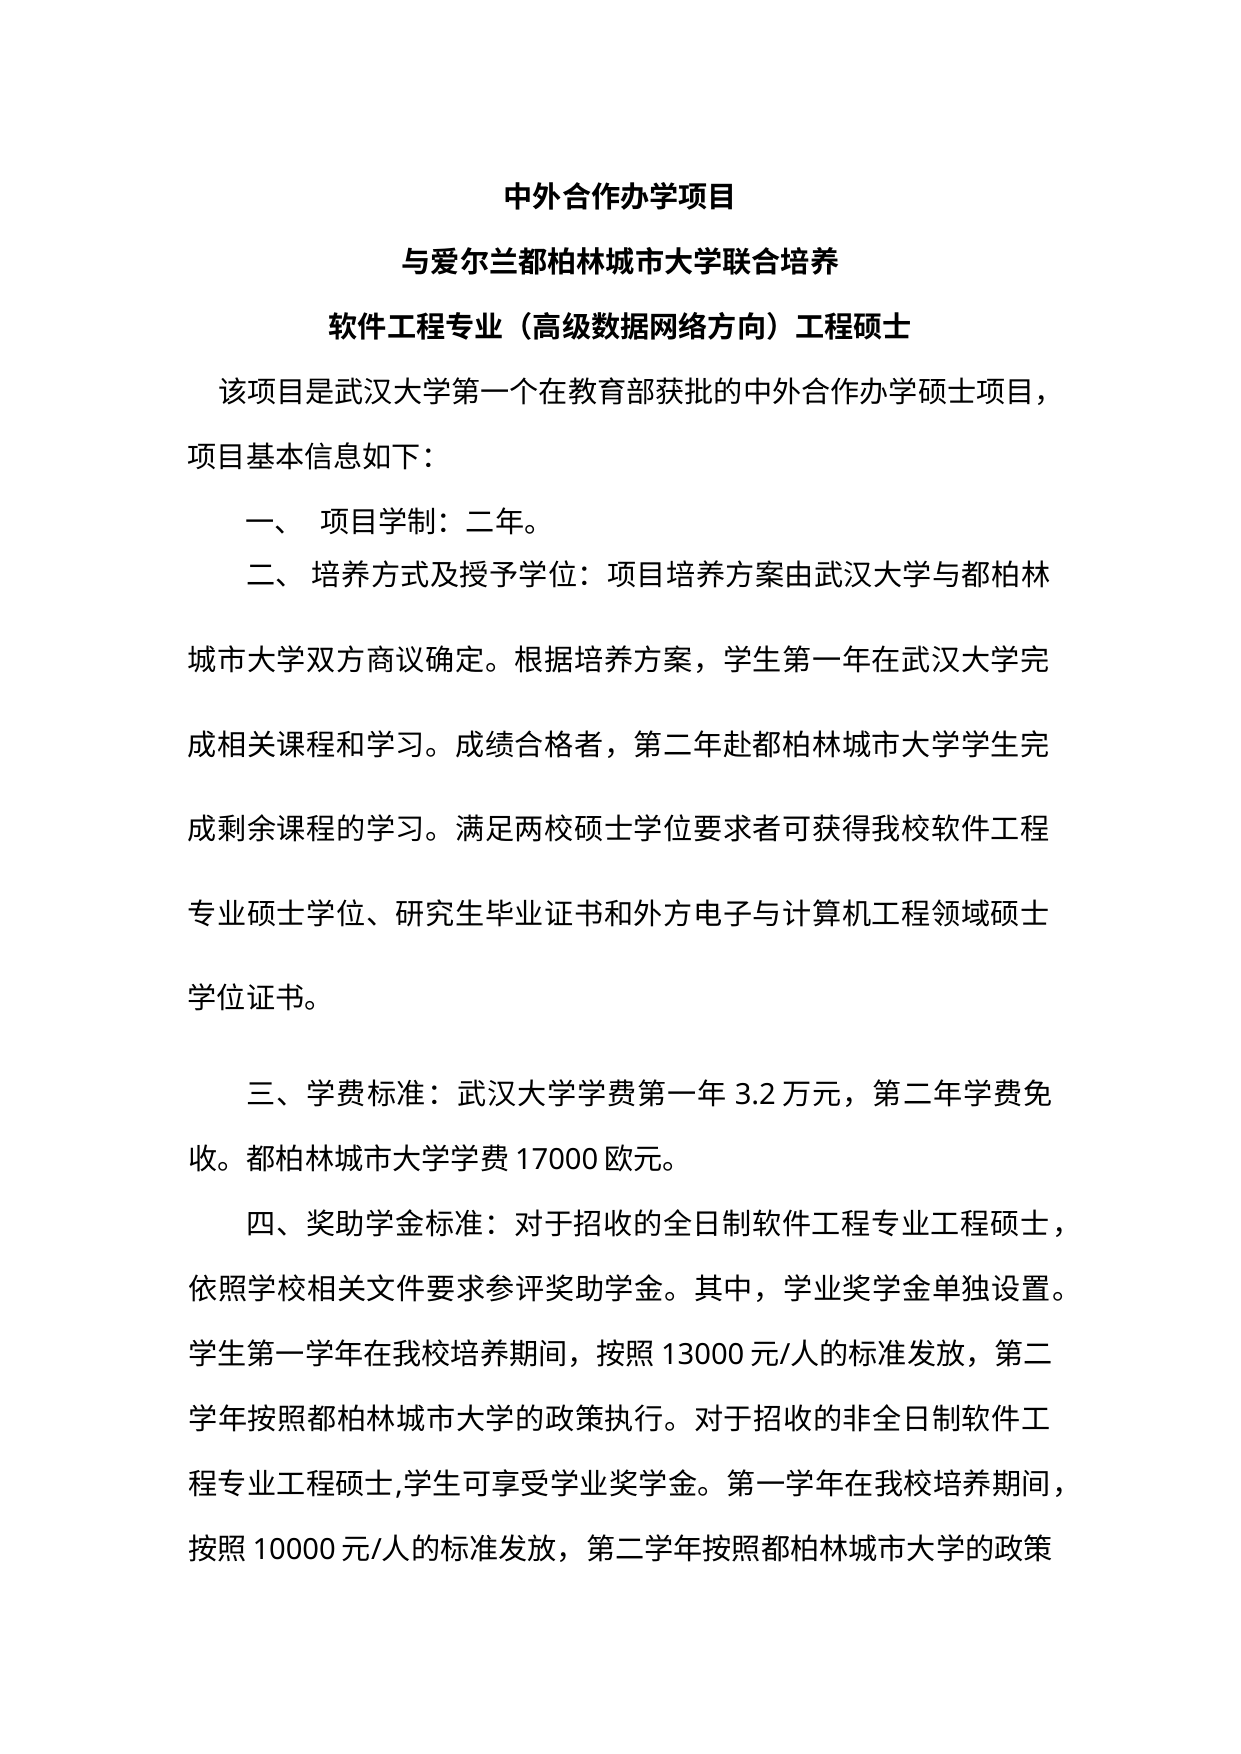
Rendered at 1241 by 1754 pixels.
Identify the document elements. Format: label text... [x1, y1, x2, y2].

text 软件工程专业（高级数据网络方向）工程硕士 [187, 292, 1053, 357]
text 中外合作办学项目 [187, 162, 1053, 227]
list 项目学制：二年。 [245, 487, 1053, 552]
text 与爱尔兰都柏林城市大学联合培养 [187, 227, 1053, 292]
text 该项目是武汉大学第一个在教育部获批的中外合作办学硕士项目，项目基本信息如下： [187, 357, 1053, 487]
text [188, 1189, 1053, 1579]
text 二、 培养方式及授予学位：项目培养方案由武汉大学与都柏林城市大学双方商议确定。根据培养方案，学生第一年在武汉大学完成相关课程和学习。成绩合格者，第二年赴都柏林城市大学学生完成剩余课程的学习。满足两校硕士学位要求者可获得我校软件工程专业硕士学位、研究生毕业证书和外方电子与计算机工程领域硕士学位证书。 [187, 552, 1053, 1017]
text 三、学费标准：武汉大学学费第一年3.2万元，第二年学费免收。都柏林城市大学学费17000欧元。 [188, 1059, 1053, 1189]
